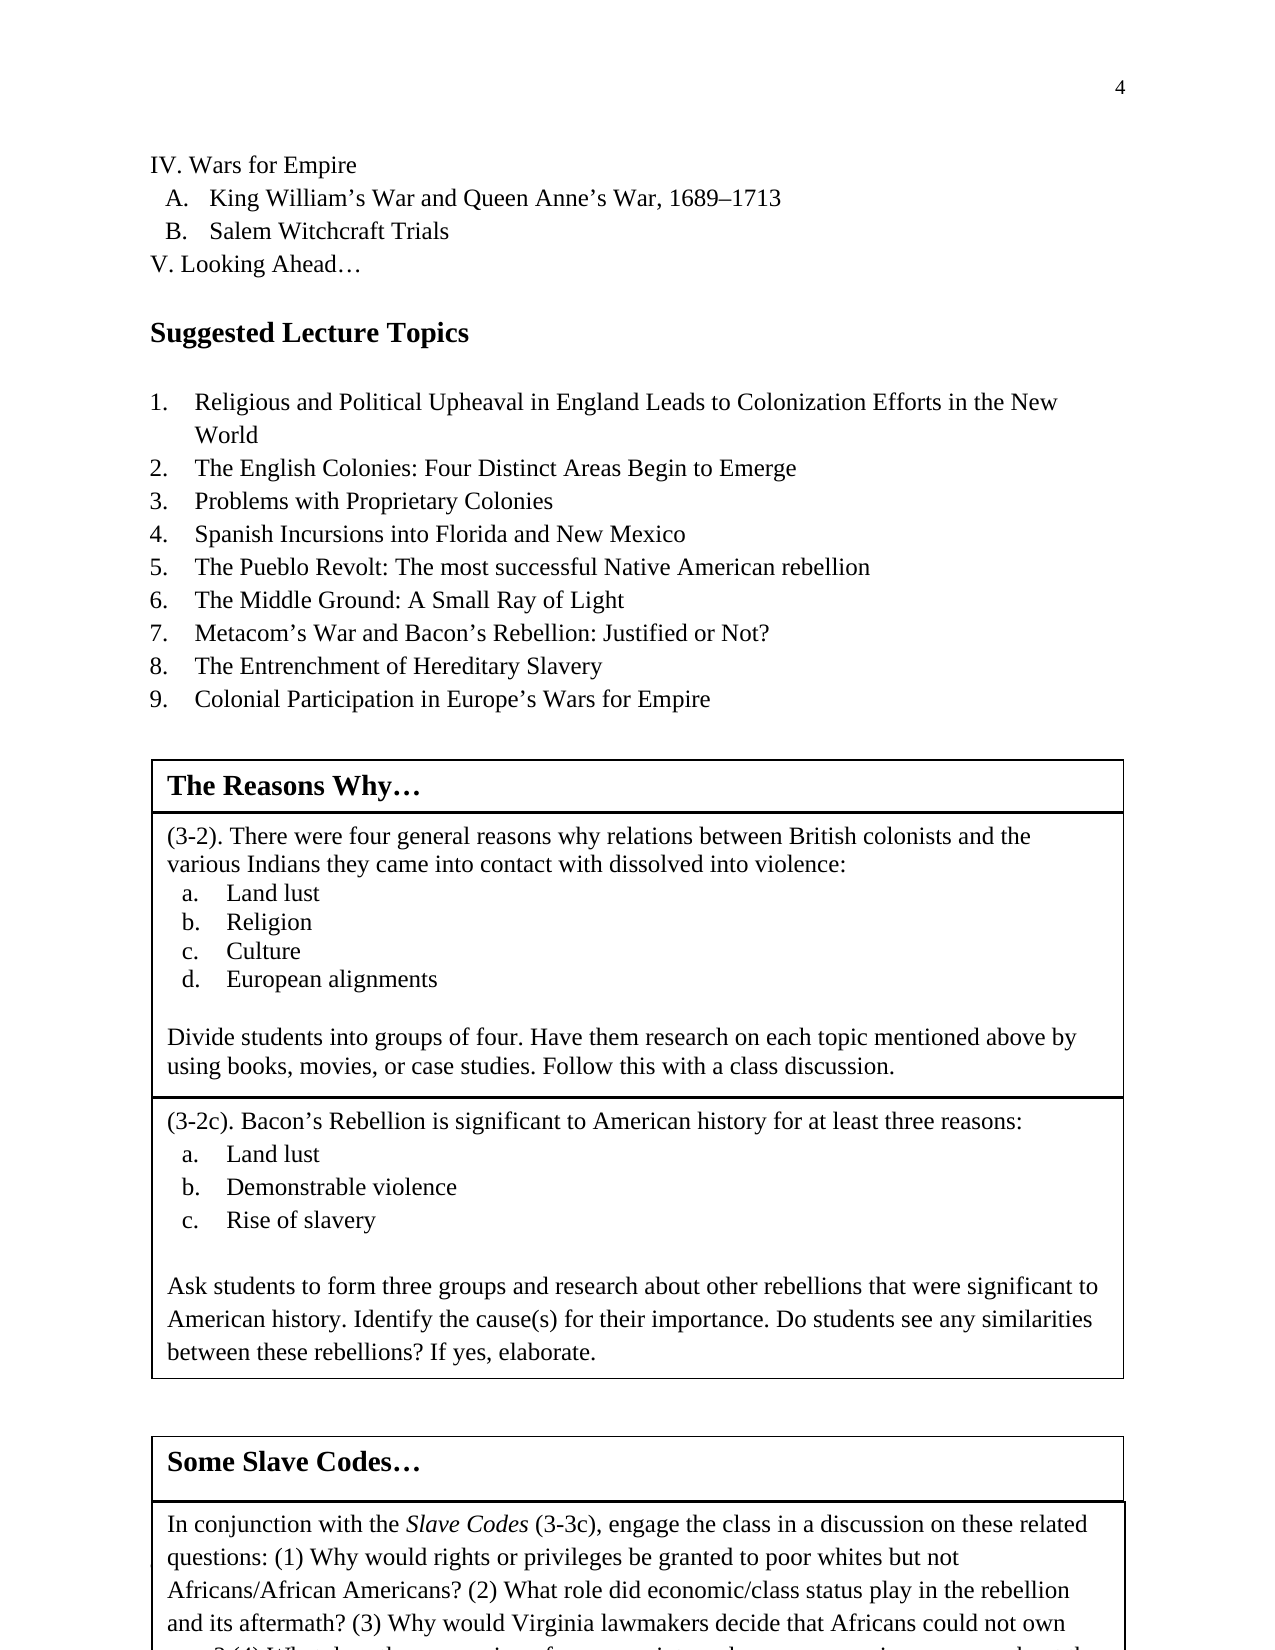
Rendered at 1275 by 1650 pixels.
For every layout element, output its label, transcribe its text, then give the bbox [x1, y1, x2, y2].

list Metacom’s War and Bacon’s Rebellion: Justified or Not? [149, 618, 1125, 647]
list The Pueblo Revolt: The most successful Native American rebellion [149, 552, 1125, 581]
list Colonial Participation in Europe’s Wars for Empire [149, 684, 1125, 713]
text Suggested Lecture Topics [150, 315, 1125, 349]
text IV. Wars for Empire [150, 150, 1125, 179]
text A. King William’s War and Queen Anne’s War, 1689–1713 [165, 183, 1125, 212]
list Problems with Proprietary Colonies [149, 486, 1125, 514]
list The Entrenchment of Hereditary Slavery [149, 651, 1125, 679]
list Spanish Incursions into Florida and New Mexico [149, 519, 1125, 547]
text V. Looking Ahead… [150, 249, 1125, 278]
text B. Salem Witchcraft Trials [165, 216, 1125, 245]
list The Middle Ground: A Small Ray of Light [149, 585, 1125, 613]
list Religious and Political Upheaval in England Leads to Colonization Efforts in the New World [149, 387, 1125, 448]
list The English Colonies: Four Distinct Areas Begin to Emerge [149, 453, 1125, 481]
